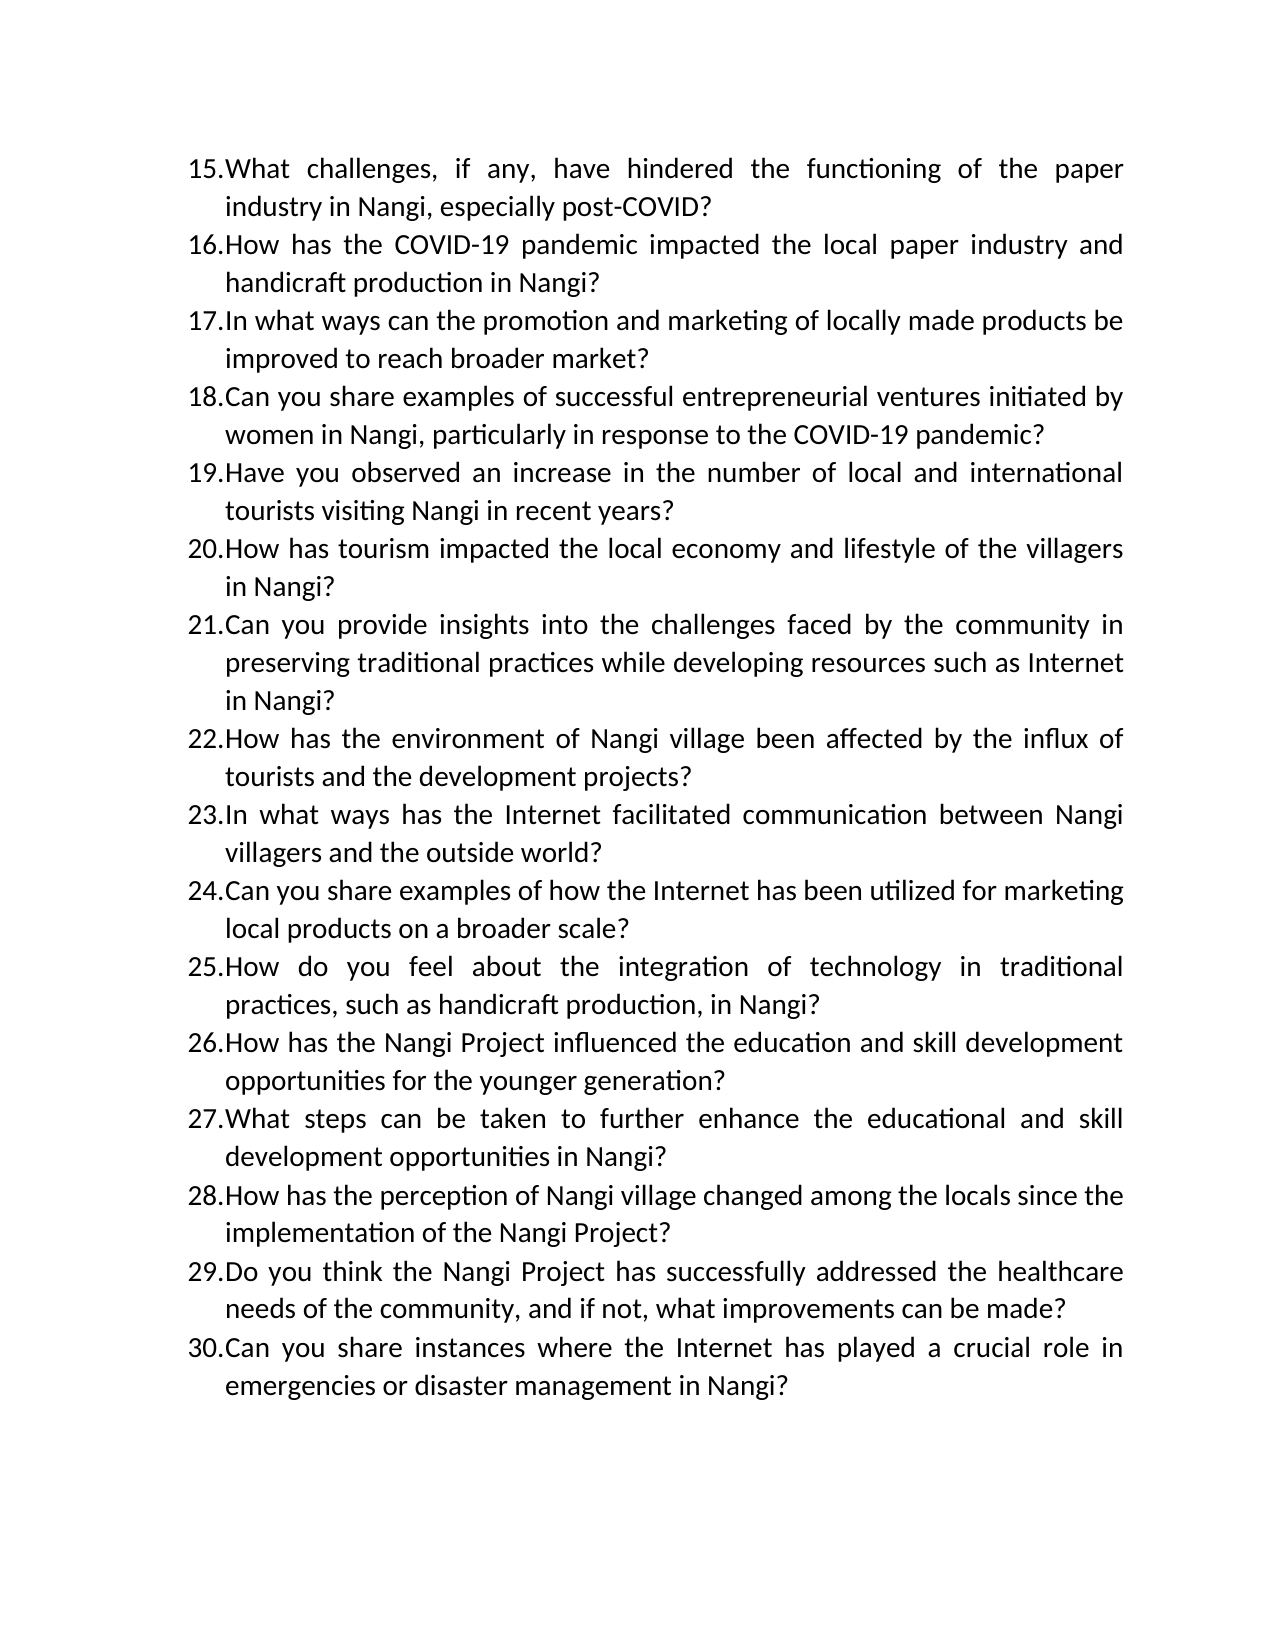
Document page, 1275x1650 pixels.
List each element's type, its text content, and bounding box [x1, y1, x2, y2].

list Can you share examples of successful entrepreneurial ventures initiated by women in Nangi, particularly in response to the COVID-19 pandemic? [187, 378, 1125, 452]
list How has the Nangi Project influenced the education and skill development opportunities for the younger generation? [187, 1024, 1125, 1098]
list How has the perception of Nangi village changed among the locals since the implementation of the Nangi Project? [187, 1177, 1125, 1250]
list How do you feel about the integration of technology in traditional practices, such as handicraft production, in Nangi? [187, 948, 1125, 1022]
list How has the COVID-19 pandemic impacted the local paper industry and handicraft production in Nangi? [187, 226, 1125, 300]
list Can you provide insights into the challenges faced by the community in preserving traditional practices while developing resources such as Internet in Nangi? [187, 606, 1125, 718]
list Have you observed an increase in the number of local and international tourists visiting Nangi in recent years? [187, 454, 1125, 528]
list Can you share examples of how the Internet has been utilized for marketing local products on a broader scale? [187, 872, 1125, 946]
list What challenges, if any, have hindered the functioning of the paper industry in Nangi, especially post-COVID? [187, 150, 1125, 224]
list In what ways has the Internet facilitated communication between Nangi villagers and the outside world? [187, 796, 1125, 870]
list In what ways can the promotion and marketing of locally made products be improved to reach broader market? [187, 302, 1125, 376]
list Can you share instances where the Internet has played a crucial role in emergencies or disaster management in Nangi? [187, 1329, 1125, 1402]
list What steps can be taken to further enhance the educational and skill development opportunities in Nangi? [187, 1101, 1125, 1174]
list Do you think the Nangi Project has successfully addressed the healthcare needs of the community, and if not, what improvements can be made? [187, 1253, 1125, 1326]
list How has tourism impacted the local economy and lifestyle of the villagers in Nangi? [187, 530, 1125, 604]
list How has the environment of Nangi village been affected by the influx of tourists and the development projects? [187, 720, 1125, 794]
